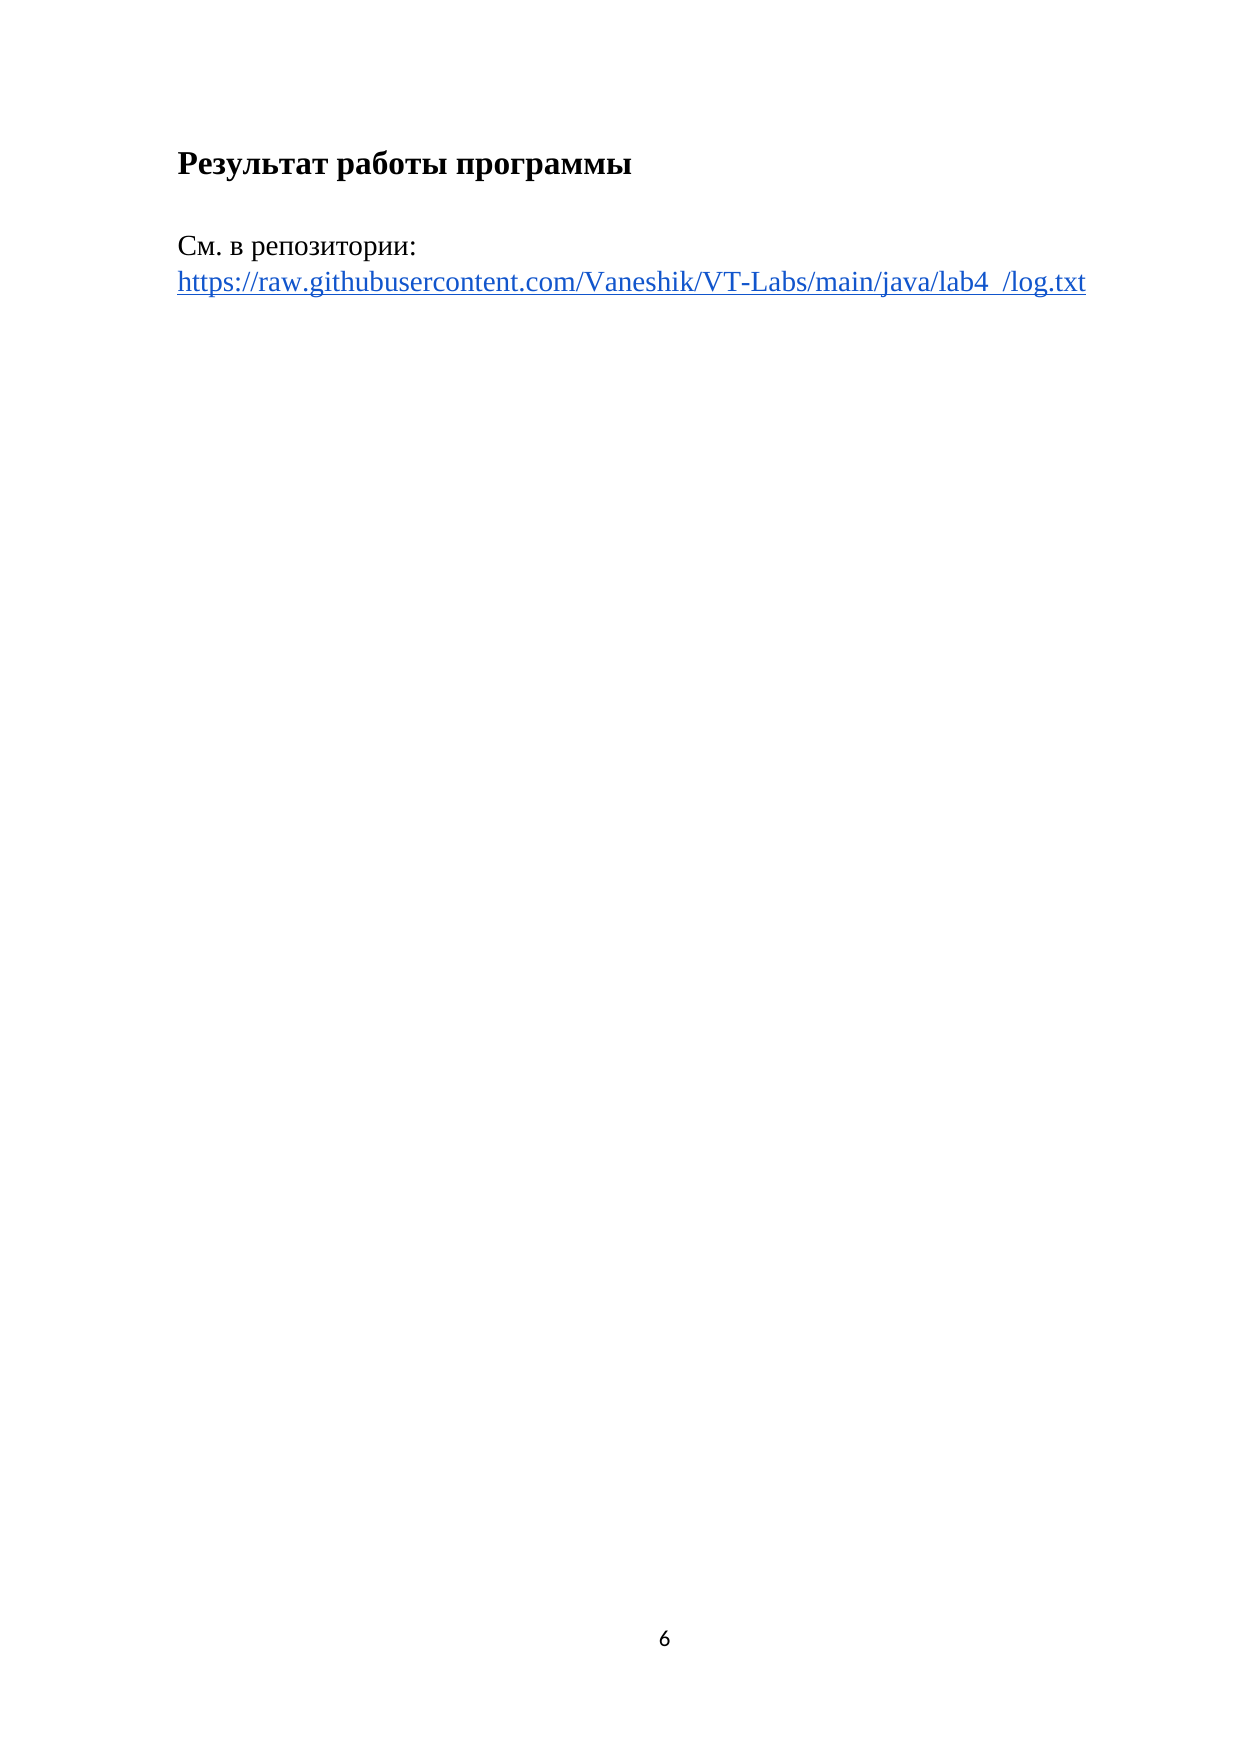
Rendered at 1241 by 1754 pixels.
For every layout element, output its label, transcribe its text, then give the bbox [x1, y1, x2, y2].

subtitle Результат работы программы [177, 143, 1152, 181]
text См. в репозитории: https://raw.githubusercontent.com/Vaneshik/VT-Labs/main/java/lab4 /log.txt [177, 228, 1152, 298]
